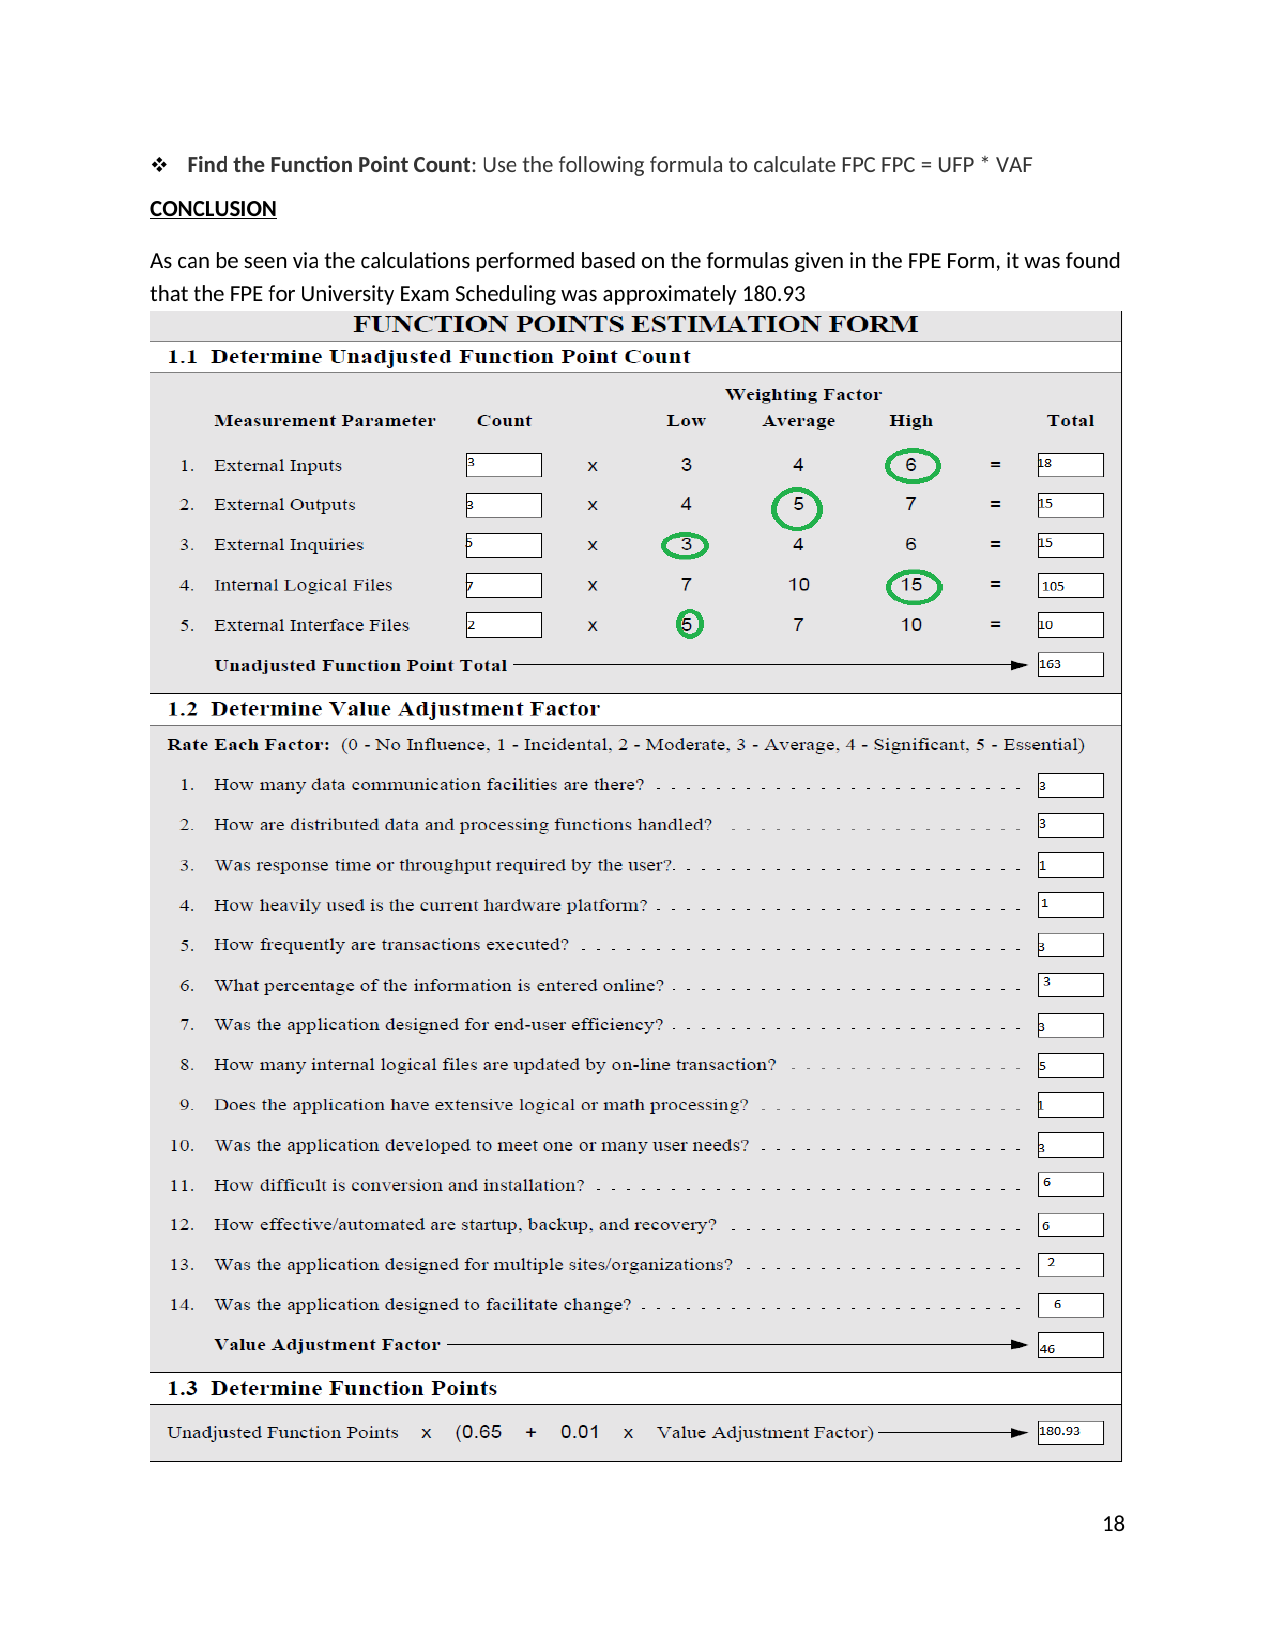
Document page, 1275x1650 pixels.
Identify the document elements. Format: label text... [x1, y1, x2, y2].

picture [150, 311, 1125, 1463]
list Find the Function Point Count: Use the following formula to calculate FPC FPC = UFP * VAF [150, 150, 1125, 178]
text As can be seen via the calculations performed based on the formulas given in the FPE Form, it was found that the FPE for University Exam Scheduling was approximately 180.93 [150, 247, 1125, 311]
text CONCLUSION [150, 194, 1125, 222]
